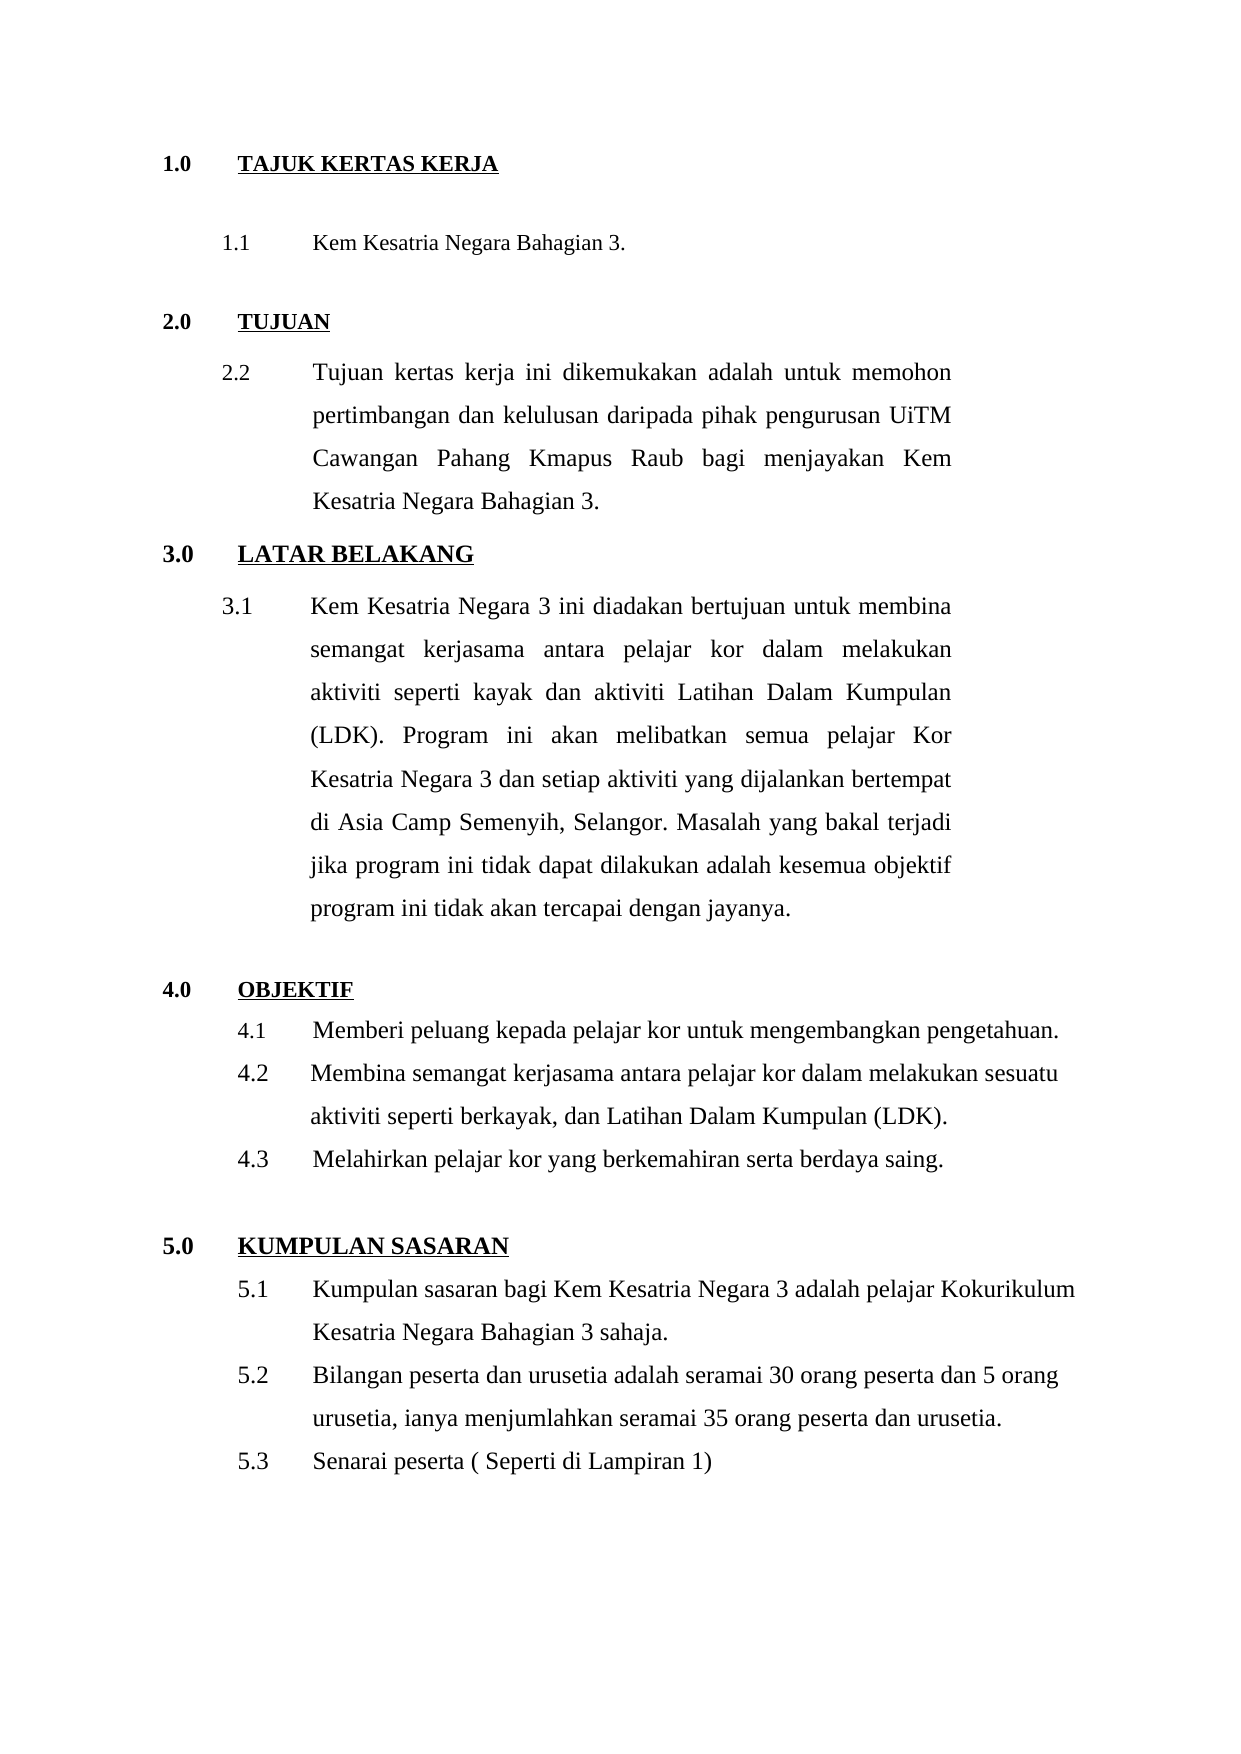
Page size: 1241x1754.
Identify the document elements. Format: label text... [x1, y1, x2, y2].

text 4.3 Melahirkan pelajar kor yang berkemahiran serta berdaya saing. [222, 1144, 1090, 1173]
text 5.2 Bilangan peserta dan urusetia adalah seramai 30 orang peserta dan 5 orang urusetia, ianya menjumlahkan seramai 35 orang peserta dan urusetia. [237, 1360, 1090, 1432]
text 3.0 LATAR BELAKANG [162, 539, 952, 567]
list Kem Kesatria Negara Bahagian 3. [222, 229, 1090, 255]
text 4.2 Membina semangat kerjasama antara pelajar kor dalam melakukan sesuatu aktiviti seperti berkayak, dan Latihan Dalam Kumpulan (LDK). [237, 1058, 1090, 1130]
text 4.1 Memberi peluang kepada pelajar kor untuk mengembangkan pengetahuan. [162, 1015, 1090, 1044]
text 3.1 Kem Kesatria Negara 3 ini diadakan bertujuan untuk membina semangat kerjasama antara pelajar kor dalam melakukan aktiviti seperti kayak dan aktiviti Latihan Dalam Kumpulan (LDK). Program ini akan melibatkan semua pelajar Kor Kesatria Negara 3 dan setiap aktiviti yang dijalankan bertempat di Asia Camp Semenyih, Selangor. Masalah yang bakal terjadi jika program ini tidak dapat dilakukan adalah kesemua objektif program ini tidak akan tercapai dengan jayanya. [222, 591, 952, 922]
text 5.1 Kumpulan sasaran bagi Kem Kesatria Negara 3 adalah pelajar Kokurikulum Kesatria Negara Bahagian 3 sahaja. [237, 1274, 1090, 1346]
text 5.0 KUMPULAN SASARAN [162, 1231, 1090, 1259]
text 2.2 Tujuan kertas kerja ini dikemukakan adalah untuk memohon pertimbangan dan kelulusan daripada pihak pengurusan UiTM Cawangan Pahang Kmapus Raub bagi menjayakan Kem Kesatria Negara Bahagian 3. [222, 357, 952, 515]
text 4.0 OBJEKTIF [162, 976, 1090, 1002]
list TAJUK KERTAS KERJA [162, 150, 1090, 176]
list TUJUAN [162, 308, 1090, 334]
text 5.3 Senarai peserta ( Seperti di Lampiran 1) [237, 1446, 1090, 1475]
